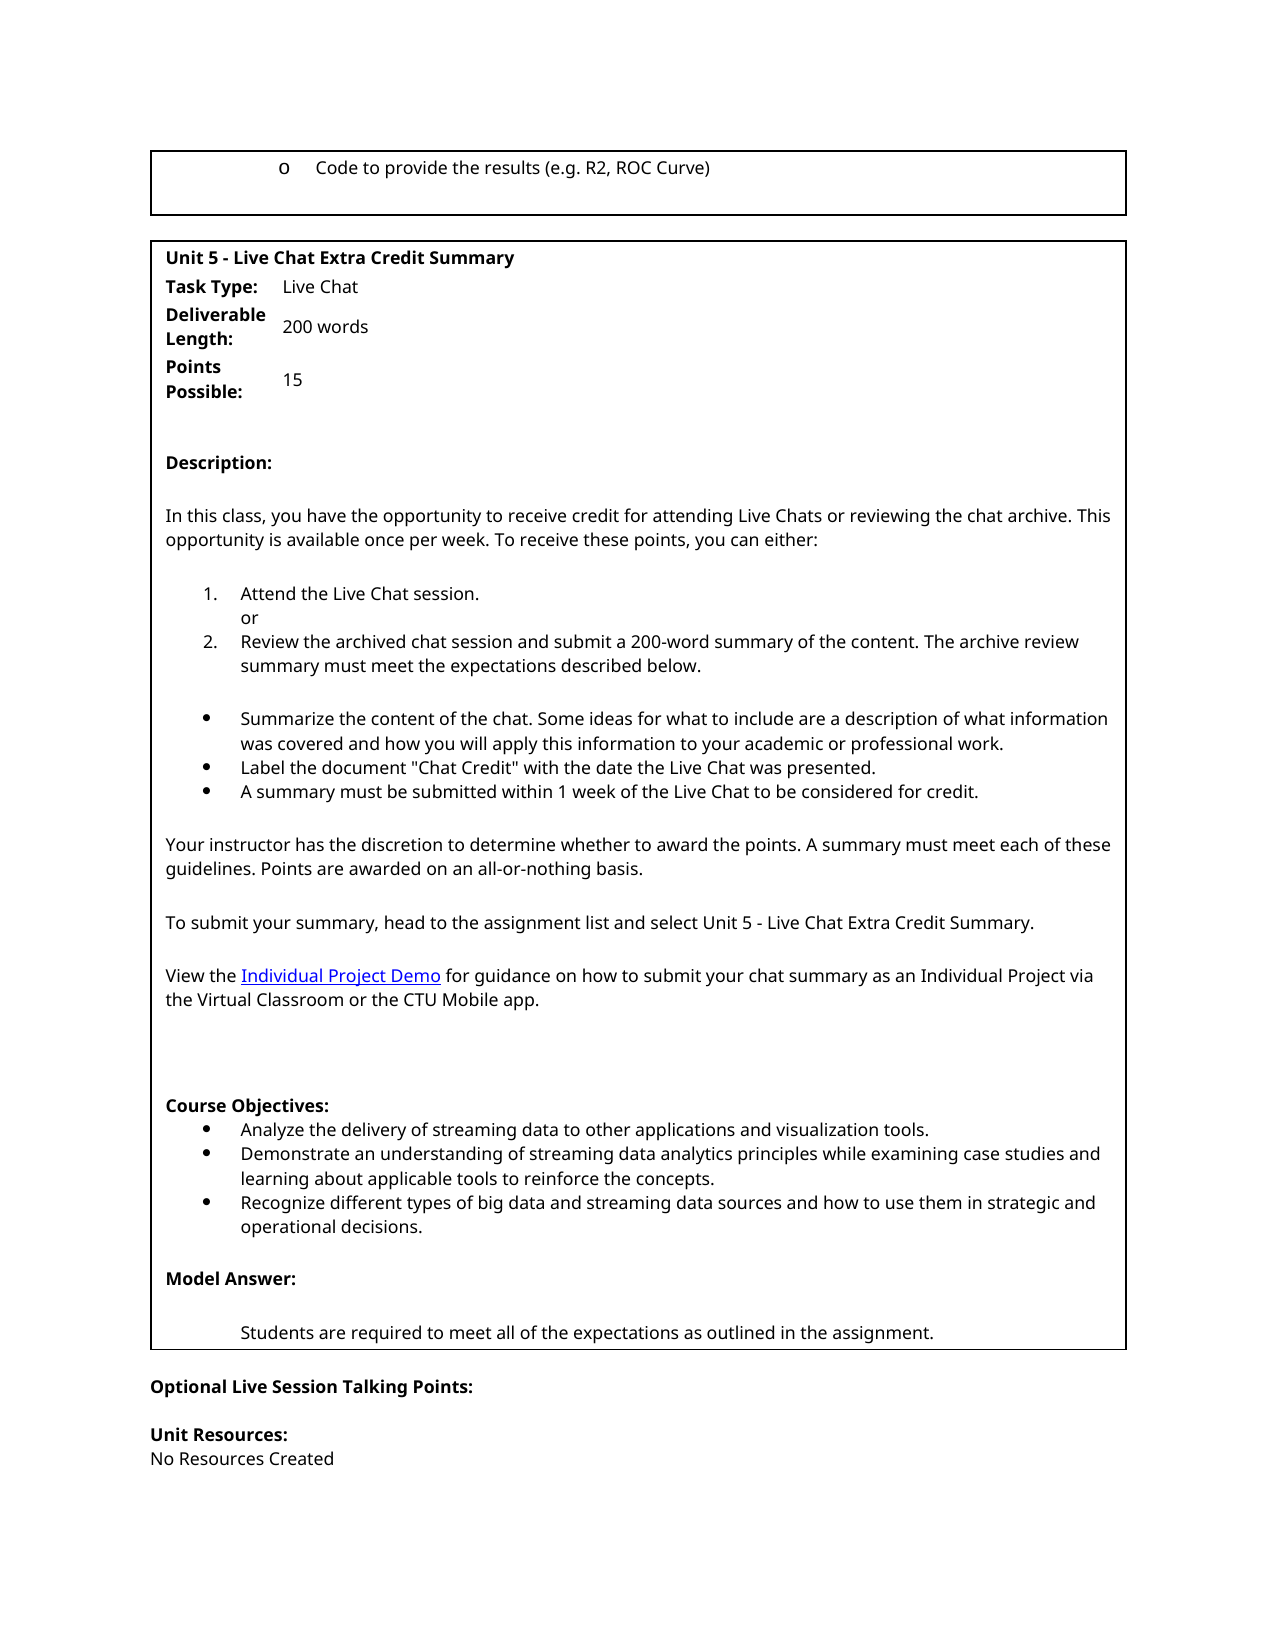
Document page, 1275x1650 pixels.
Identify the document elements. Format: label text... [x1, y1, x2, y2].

table_header [152, 152, 1125, 214]
table_header [152, 242, 1125, 1349]
text Optional Live Session Talking Points: [150, 1374, 1125, 1398]
text Unit Resources: [150, 1423, 1125, 1447]
text No Resources Created [150, 1447, 1125, 1471]
